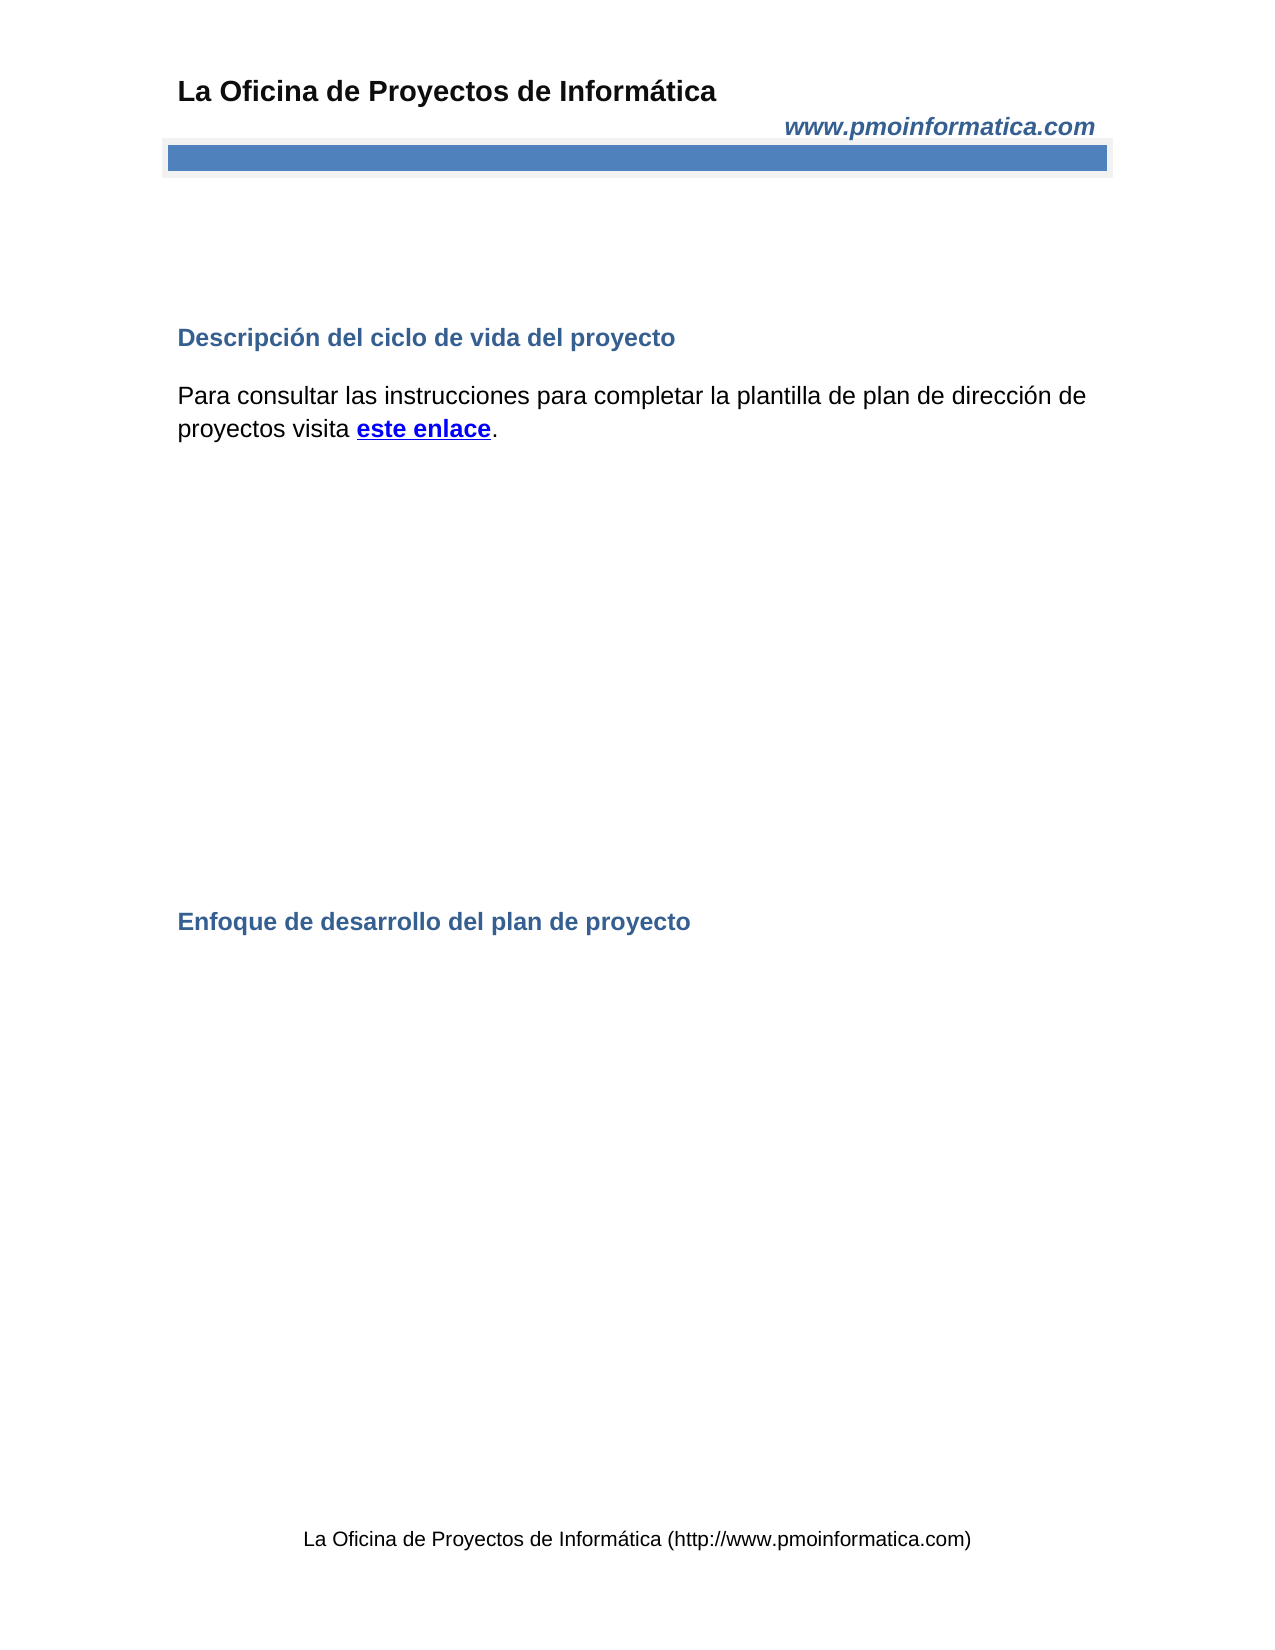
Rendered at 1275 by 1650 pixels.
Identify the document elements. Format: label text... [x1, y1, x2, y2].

text Enfoque de desarrollo del plan de proyecto [177, 907, 1098, 936]
text Para consultar las instrucciones para completar la plantilla de plan de dirección de proyectos visita este enlace. [177, 381, 1098, 442]
text Descripción del ciclo de vida del proyecto [177, 323, 1098, 352]
